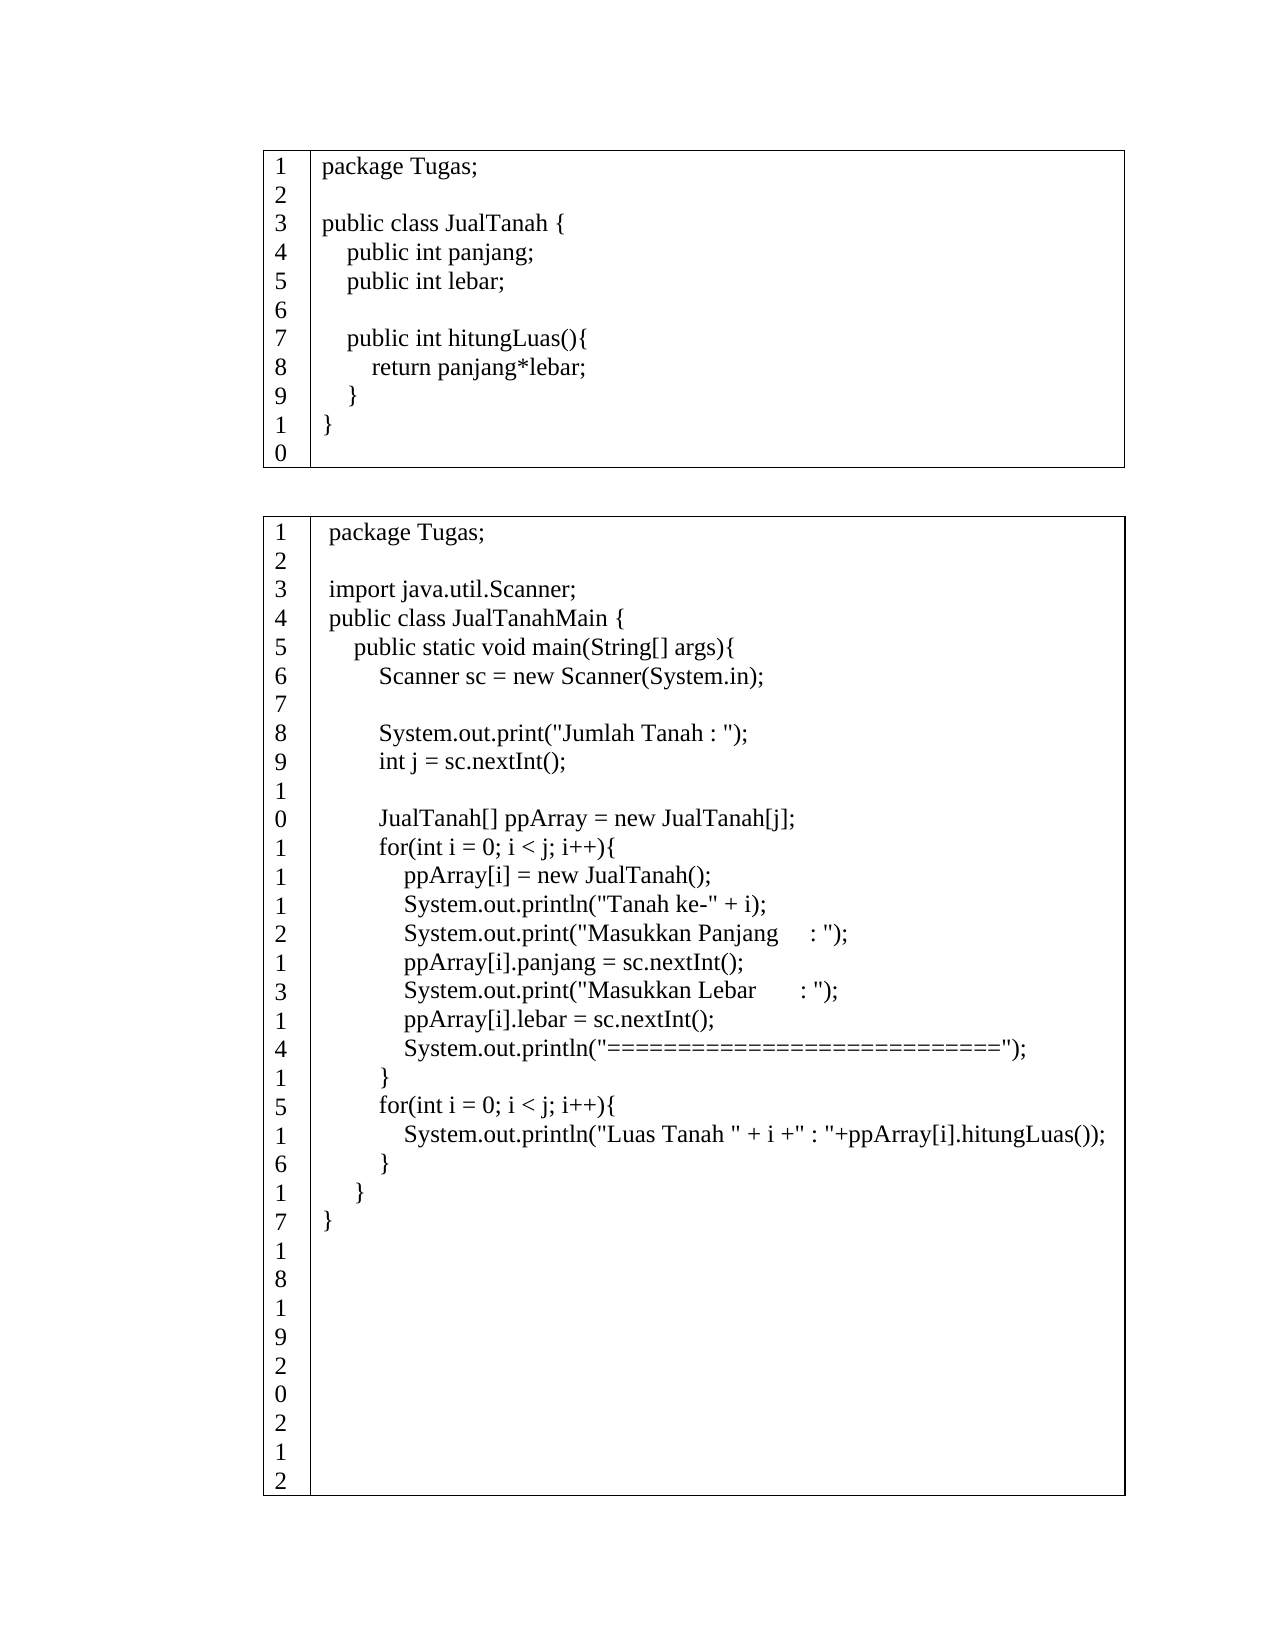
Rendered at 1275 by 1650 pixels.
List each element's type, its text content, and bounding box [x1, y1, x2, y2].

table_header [311, 517, 1124, 1494]
table_header 1 2 3 4 5 6 7 8 9 10 [264, 151, 310, 467]
table_header package Tugas; public class JualTanah { public int panjang; public int lebar; public int hitungLuas(){ return panjang*lebar; } } [311, 151, 1124, 467]
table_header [264, 517, 310, 1494]
